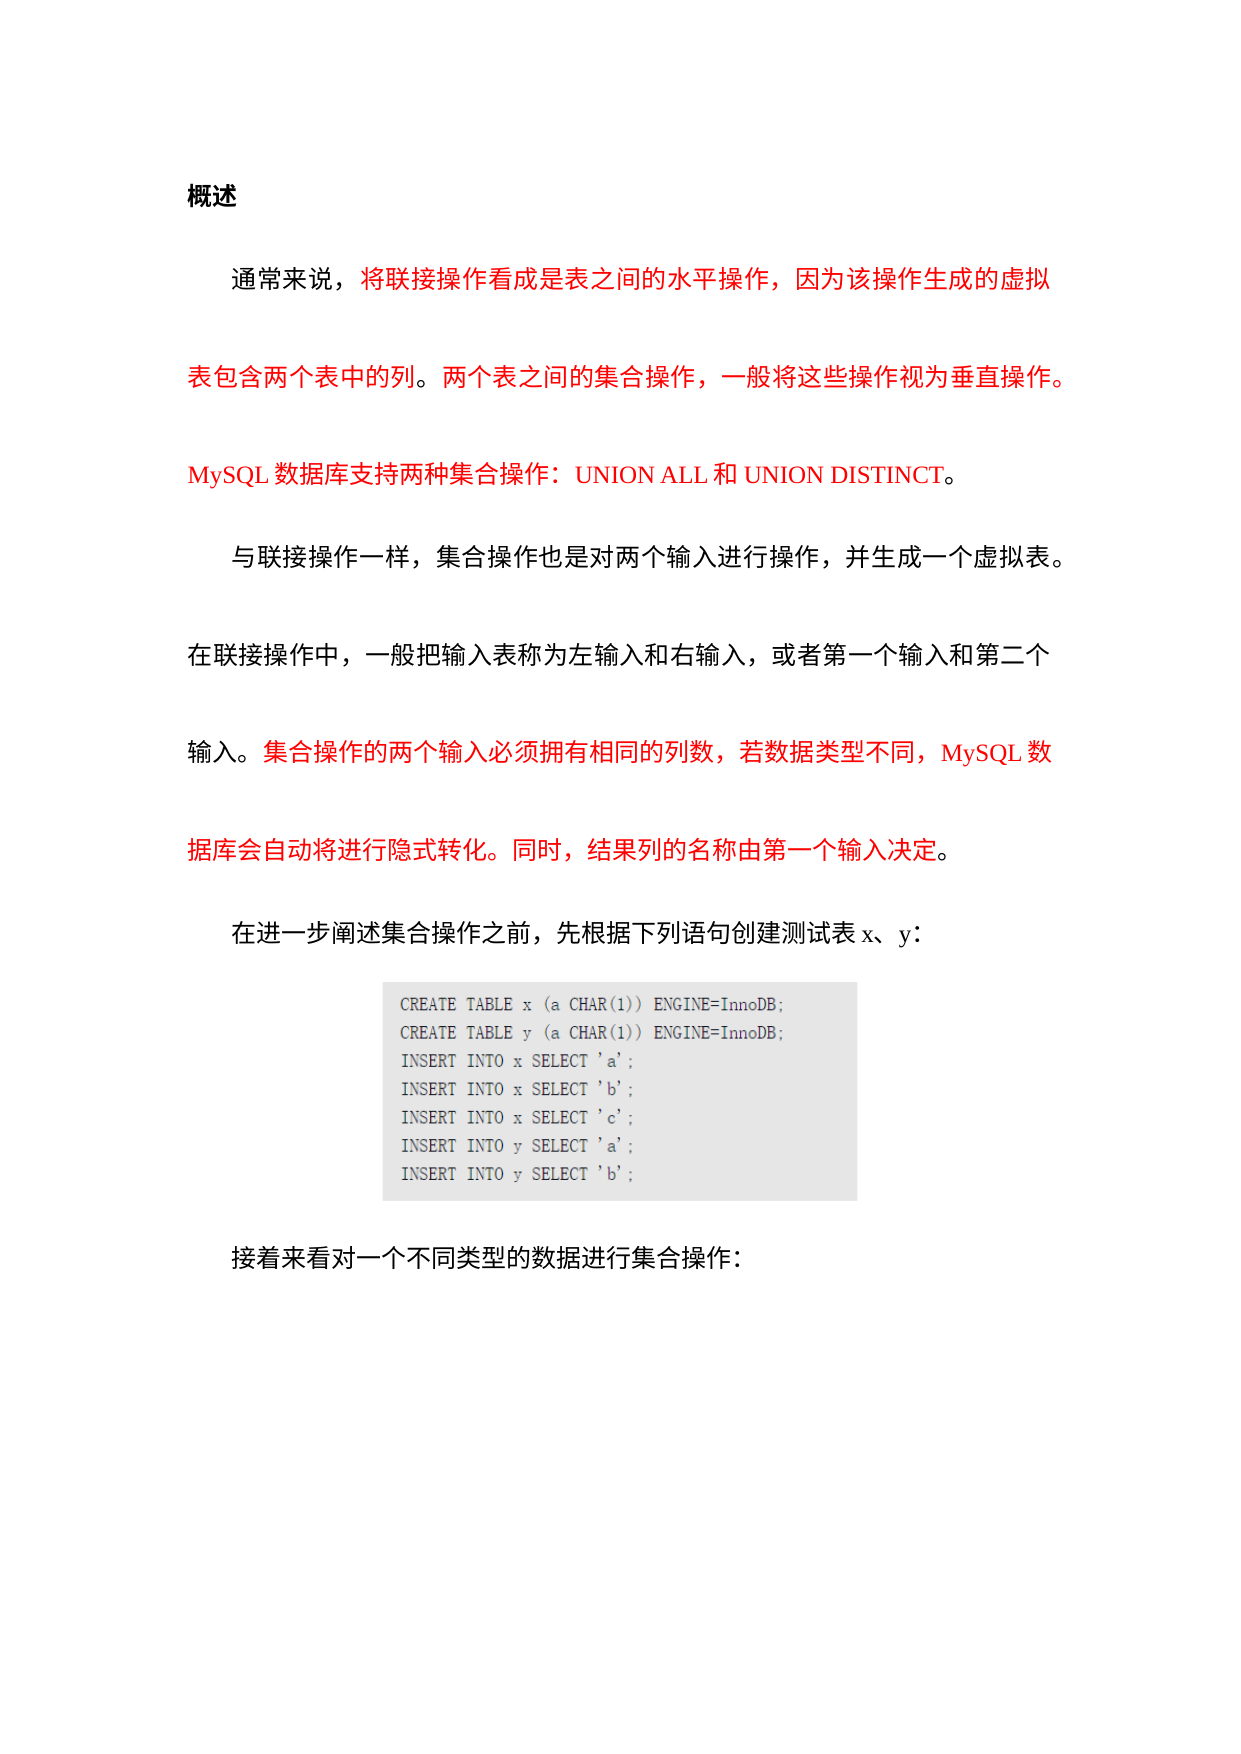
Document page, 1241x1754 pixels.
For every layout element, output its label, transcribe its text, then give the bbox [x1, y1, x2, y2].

text 接着来看对一个不同类型的数据进行集合操作： [187, 1224, 1053, 1289]
text 通常来说，将联接操作看成是表之间的水平操作，因为该操作生成的虚拟表包含两个表中的列。两个表之间的集合操作，一般将这些操作视为垂直操作。MySQL数据库支持两种集合操作：UNION ALL和UNION DISTINCT。 [187, 245, 1053, 505]
picture [382, 982, 858, 1202]
text 与联接操作一样，集合操作也是对两个输入进行操作，并生成一个虚拟表。在联接操作中，一般把输入表称为左输入和右输入，或者第一个输入和第二个输入。集合操作的两个输入必须拥有相同的列数，若数据类型不同，MySQL数据库会自动将进行隐式转化。同时，结果列的名称由第一个输入决定。 [187, 523, 1053, 881]
text 在进一步阐述集合操作之前，先根据下列语句创建测试表x、y： [187, 899, 1053, 964]
subtitle 概述 [187, 162, 1053, 227]
